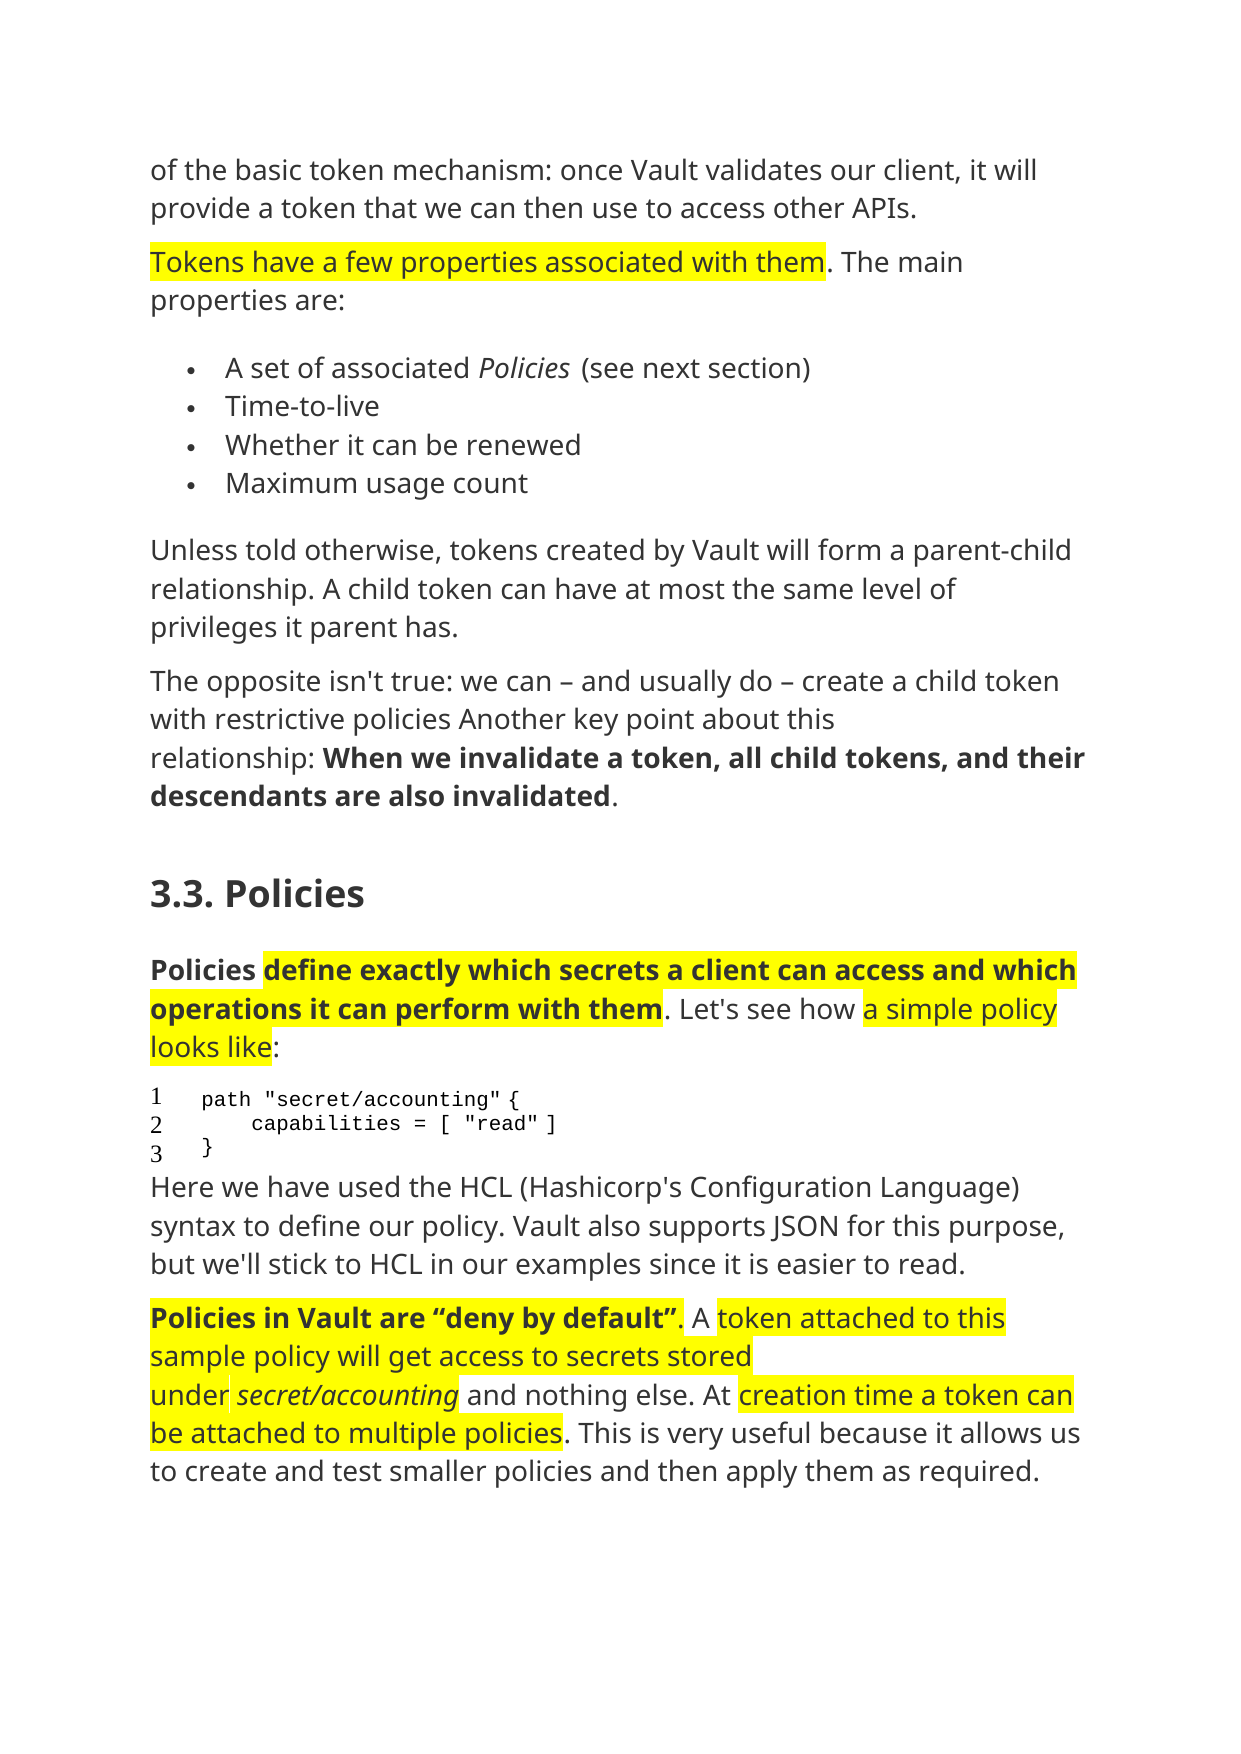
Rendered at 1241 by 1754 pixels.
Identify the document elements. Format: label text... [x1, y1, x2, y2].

text Here we have used the HCL (Hashicorp's Configuration Language) syntax to define our policy. Vault also supports JSON for this purpose, but we'll stick to HCL in our examples since it is easier to read. [150, 1167, 1090, 1282]
text The opposite isn't true: we can – and usually do – create a child token with restrictive policies Another key point about this relationship: When we invalidate a token, all child tokens, and their descendants are also invalidated. [150, 661, 1090, 814]
list Whether it can be renewed [187, 425, 1090, 463]
text Policies define exactly which secrets a client can access and which operations it can perform with them. Let's see how a simple policy looks like: [272, 951, 1090, 1066]
text Unless told otherwise, tokens created by Vault will form a parent-child relationship. A child token can have at most the same level of privileges it parent has. [150, 531, 1090, 646]
text Policies in Vault are “deny by default”. A token attached to this sample policy will get access to secrets stored under secret/accounting and nothing else. At creation time a token can be attached to multiple policies. This is very useful because it allows us to create and test smaller policies and then apply them as required. [150, 1298, 1090, 1490]
text 3.3. Policies [150, 867, 1090, 918]
table_header 1 2 3 [150, 1081, 201, 1167]
text Tokens have a few properties associated with them. The main properties are: [150, 242, 1090, 319]
list Maximum usage count [187, 463, 1090, 501]
list Time-to-live [187, 386, 1090, 425]
list A set of associated Policies (see next section) [187, 348, 1090, 386]
table_header path "secret/accounting" { capabilities = [ "read" ] } [201, 1081, 1240, 1167]
